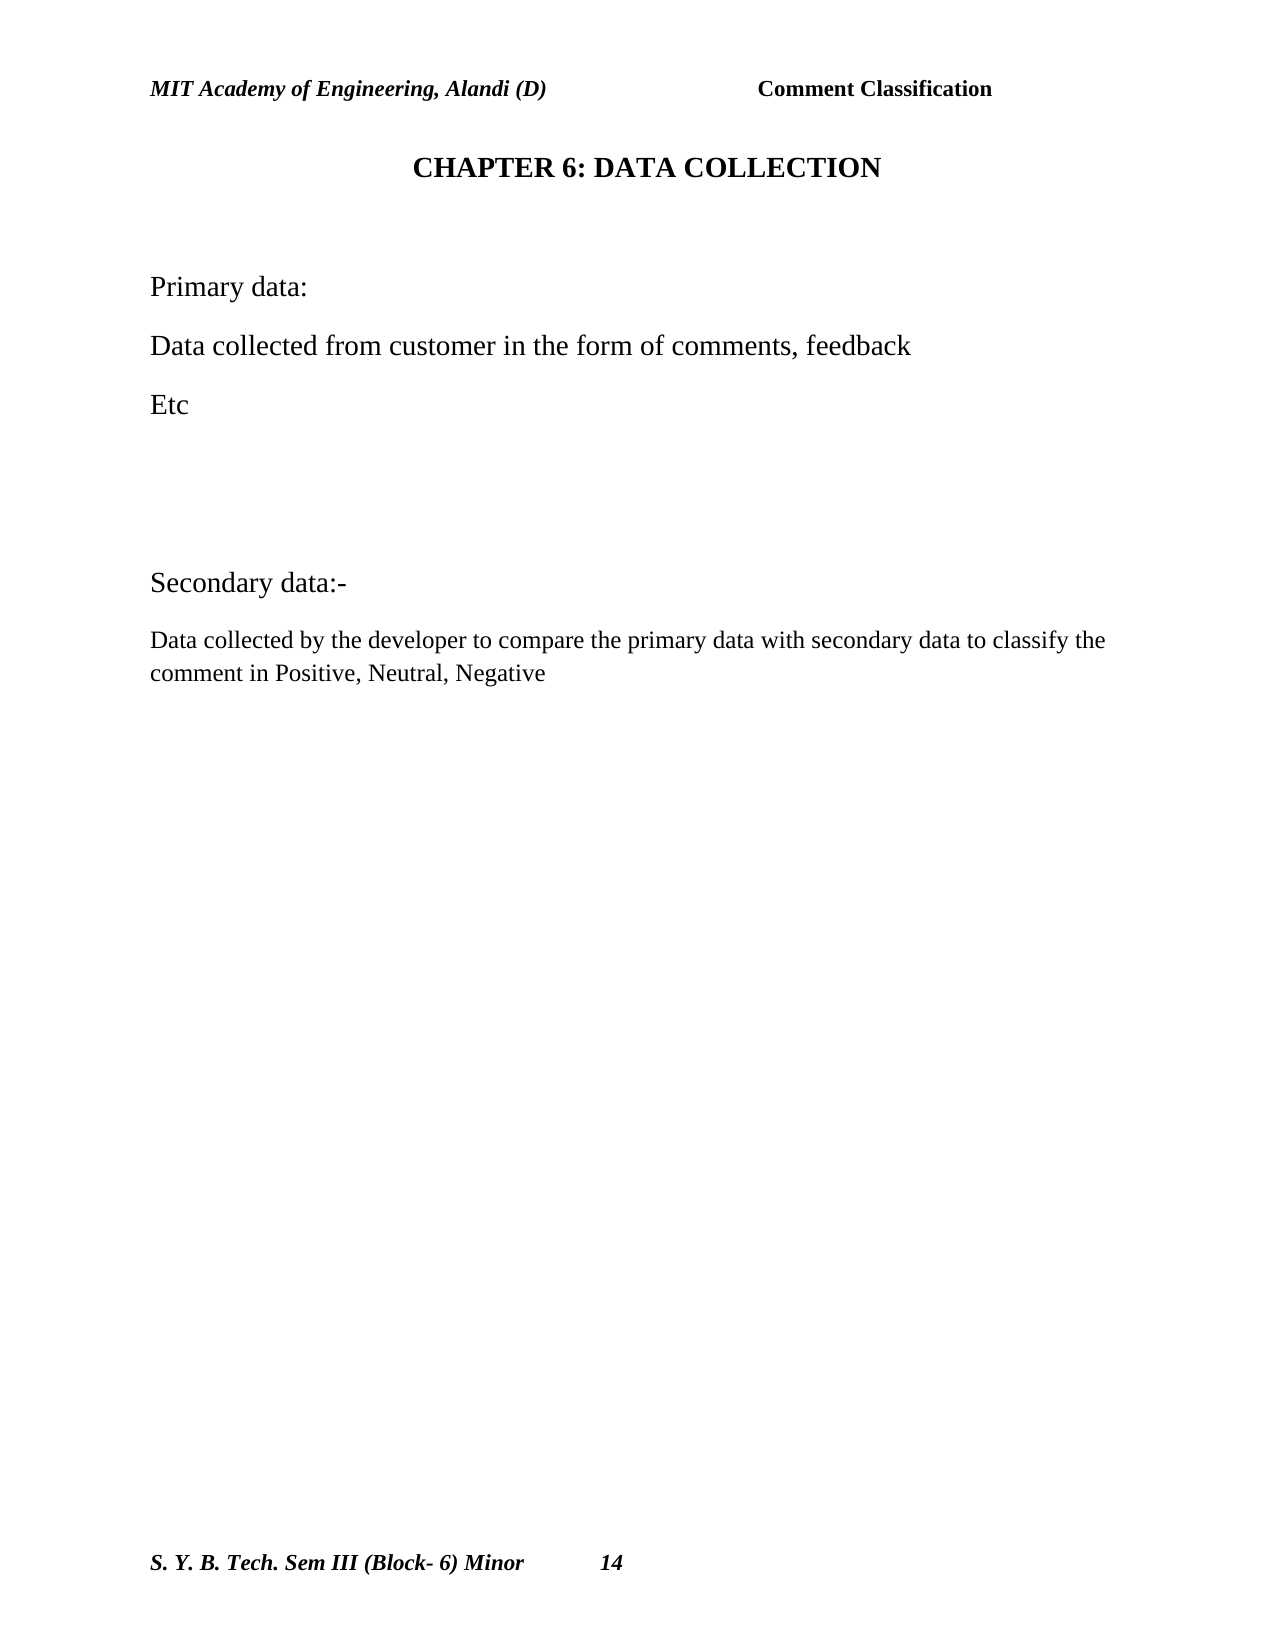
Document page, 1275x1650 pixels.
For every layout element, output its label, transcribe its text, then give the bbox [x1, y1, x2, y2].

text Etc [150, 387, 1144, 421]
text Data collected from customer in the form of comments, feedback [150, 328, 1144, 362]
text Secondary data:- [150, 566, 1144, 599]
text CHAPTER 6: DATA COLLECTION [150, 150, 1144, 183]
text Data collected by the developer to compare the primary data with secondary data to classify the comment in Positive, Neutral, Negative [150, 625, 1144, 687]
text Primary data: [150, 269, 1144, 302]
